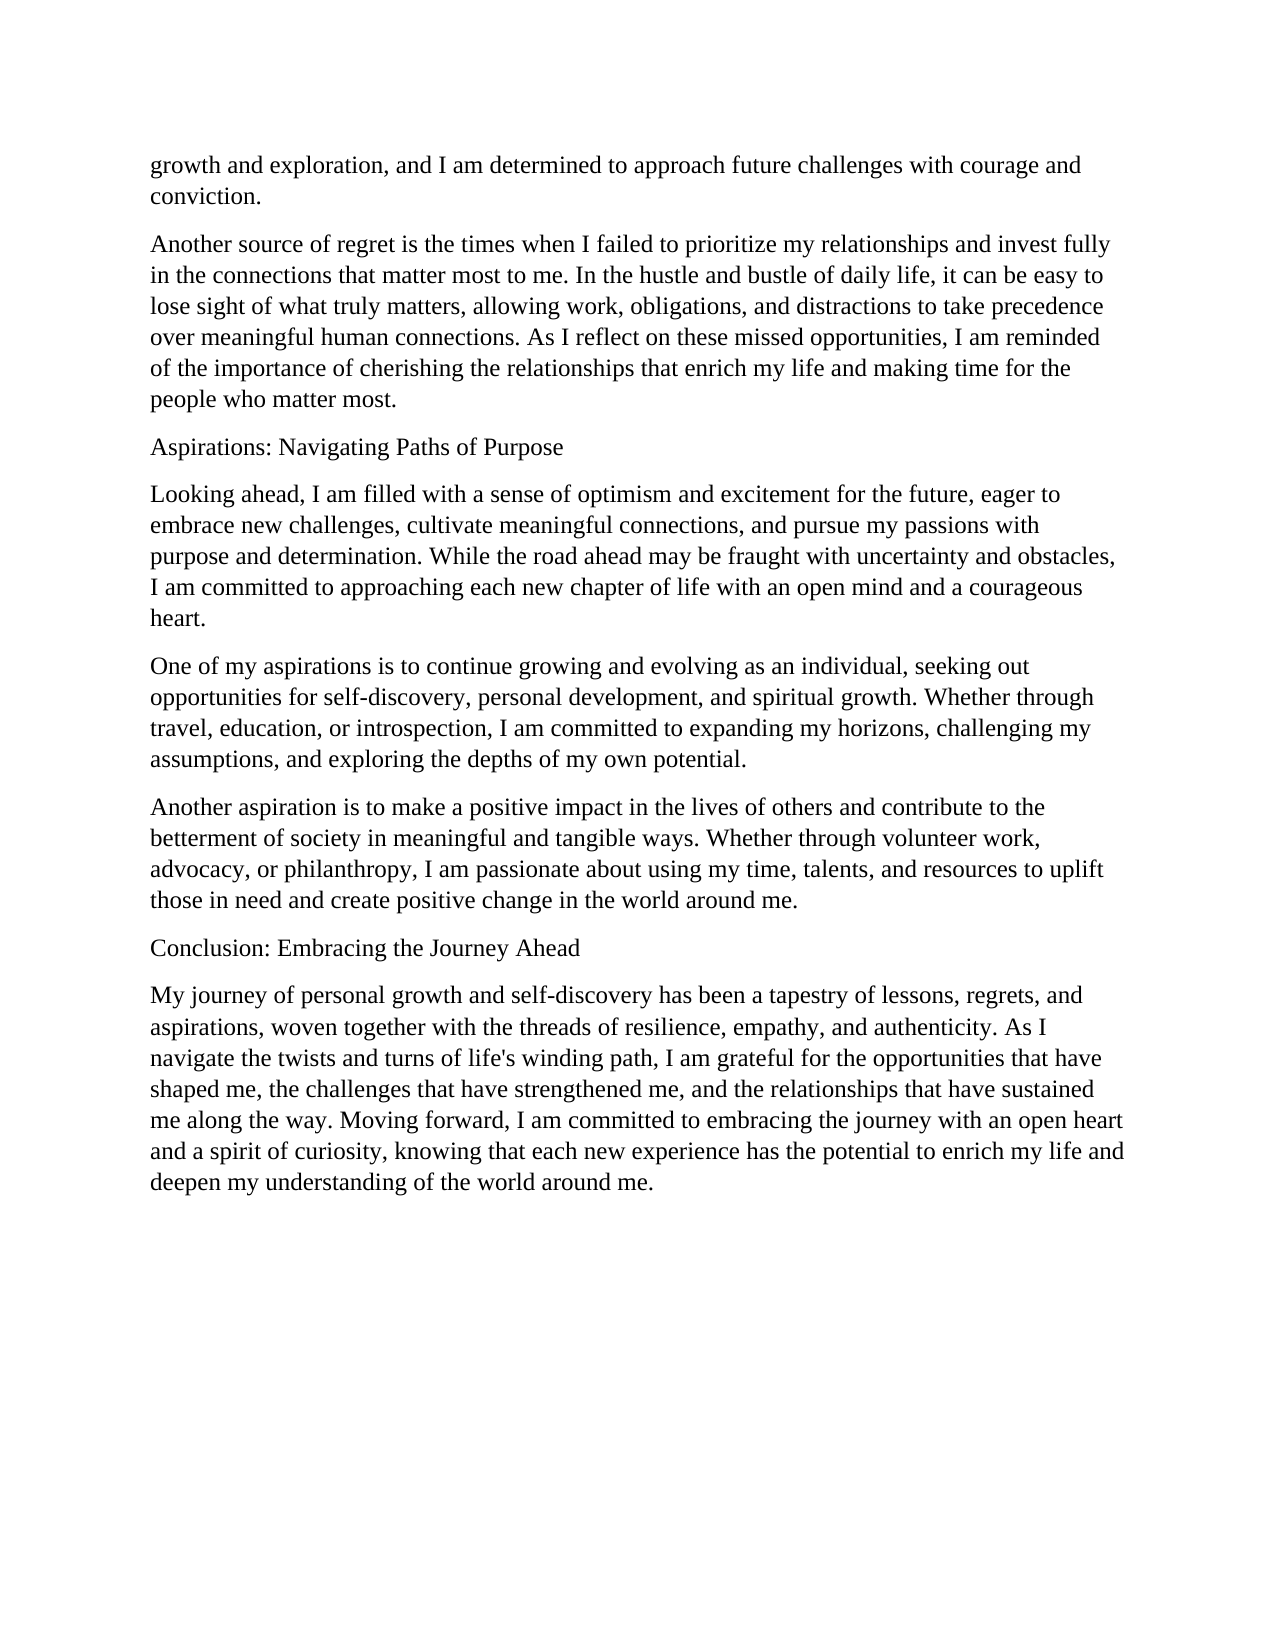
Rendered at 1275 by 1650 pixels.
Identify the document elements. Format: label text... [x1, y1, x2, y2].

text Another source of regret is the times when I failed to prioritize my relationships and invest fully in the connections that matter most to me. In the hustle and bustle of daily life, it can be easy to lose sight of what truly matters, allowing work, obligations, and distractions to take precedence over meaningful human connections. As I reflect on these missed opportunities, I am reminded of the importance of cherishing the relationships that enrich my life and making time for the people who matter most. [150, 229, 1125, 413]
text Another aspiration is to make a positive impact in the lives of others and contribute to the betterment of society in meaningful and tangible ways. Whether through volunteer work, advocacy, or philanthropy, I am passionate about using my time, talents, and resources to uplift those in need and create positive change in the world around me. [150, 792, 1125, 914]
text My journey of personal growth and self-discovery has been a tapestry of lessons, regrets, and aspirations, woven together with the threads of resilience, empathy, and authenticity. As I navigate the twists and turns of life's winding path, I am grateful for the opportunities that have shaped me, the challenges that have strengthened me, and the relationships that have sustained me along the way. Moving forward, I am committed to embracing the journey with an open heart and a spirit of curiosity, knowing that each new experience has the potential to enrich my life and deepen my understanding of the world around me. [150, 981, 1125, 1196]
text Conclusion: Embracing the Journey Ahead [150, 933, 1125, 962]
text Aspirations: Navigating Paths of Purpose [150, 432, 1125, 460]
text One of my aspirations is to continue growing and evolving as an individual, seeking out opportunities for self-discovery, personal development, and spiritual growth. Whether through travel, education, or introspection, I am committed to expanding my horizons, challenging my assumptions, and exploring the depths of my own potential. [150, 651, 1125, 773]
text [150, 150, 1125, 210]
text Looking ahead, I am filled with a sense of optimism and excitement for the future, eager to embrace new challenges, cultivate meaningful connections, and pursue my passions with purpose and determination. While the road ahead may be fraught with uncertainty and obstacles, I am committed to approaching each new chapter of life with an open mind and a courageous heart. [150, 479, 1125, 632]
